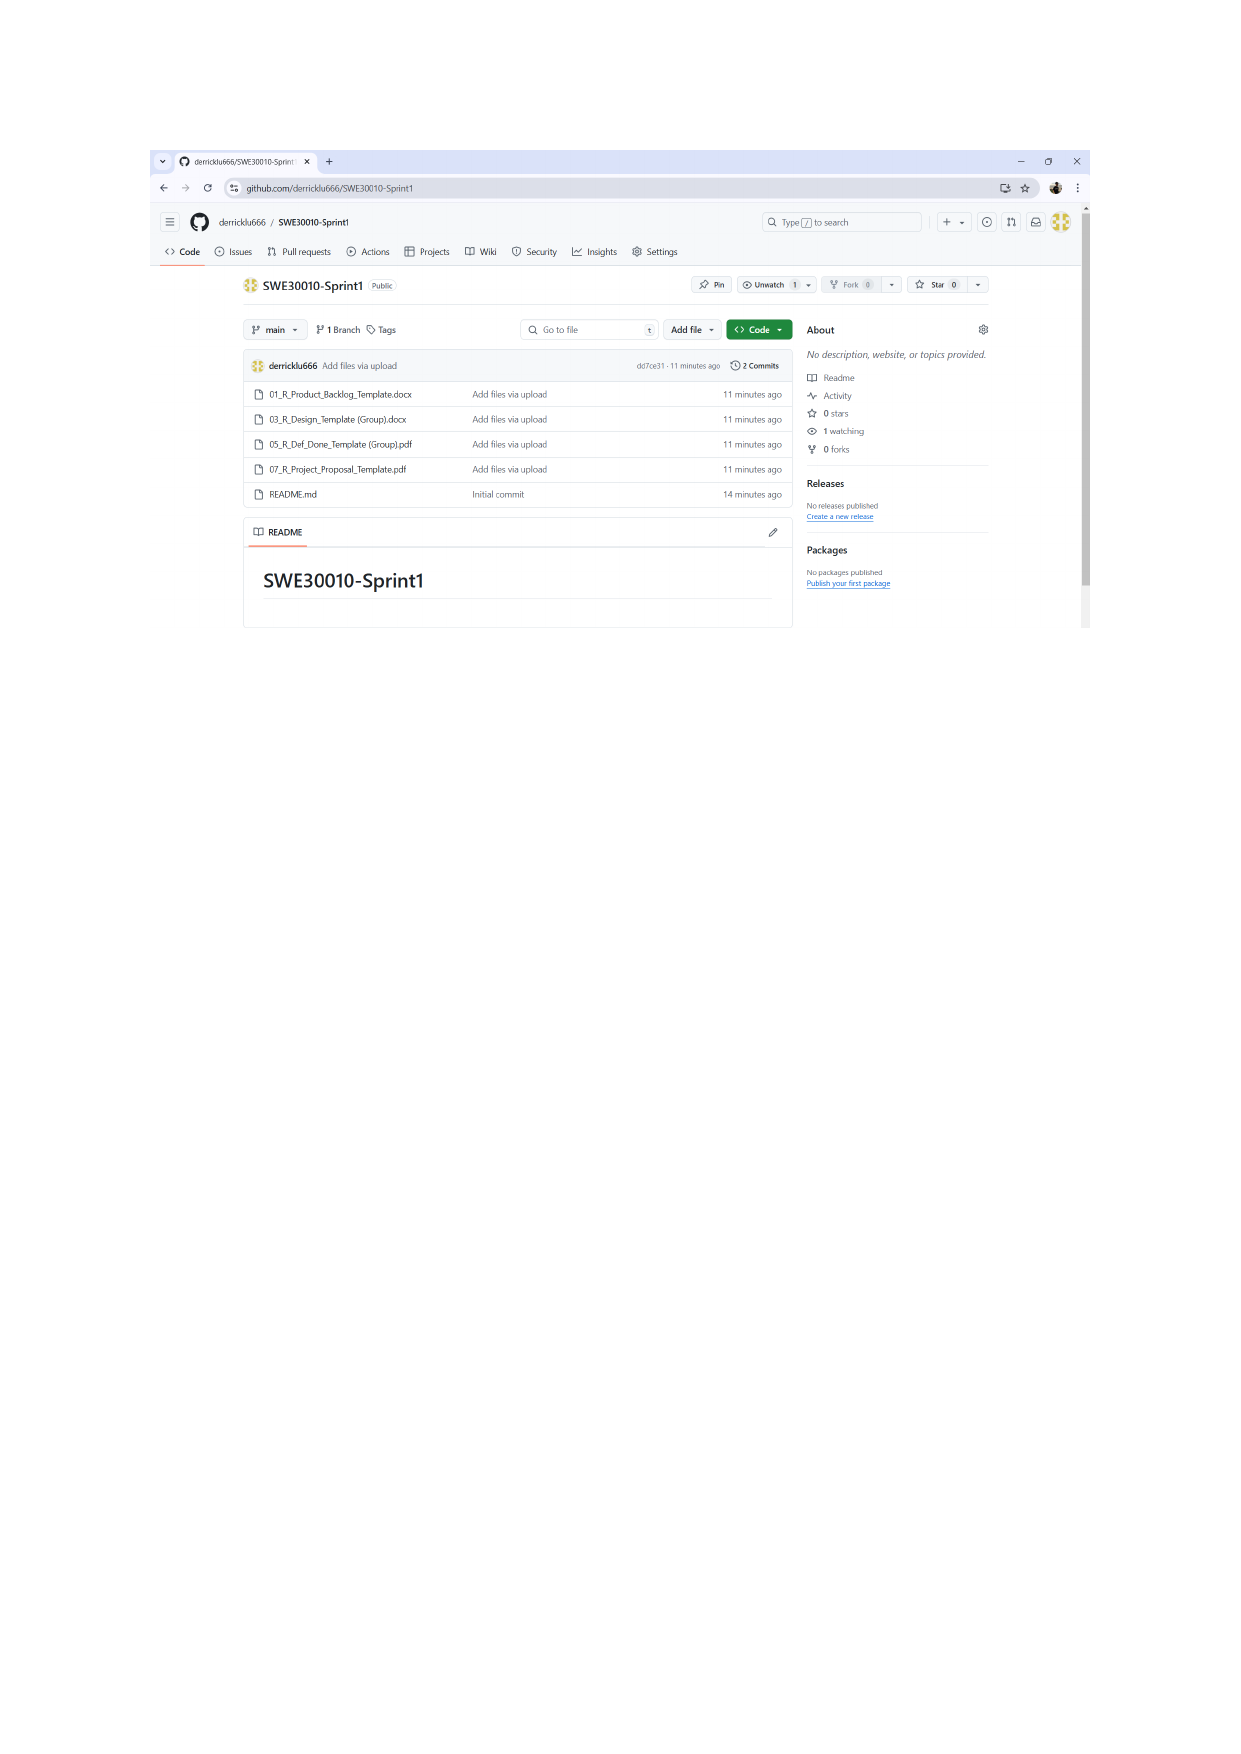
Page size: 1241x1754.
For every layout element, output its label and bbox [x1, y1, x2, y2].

picture [150, 150, 1090, 628]
